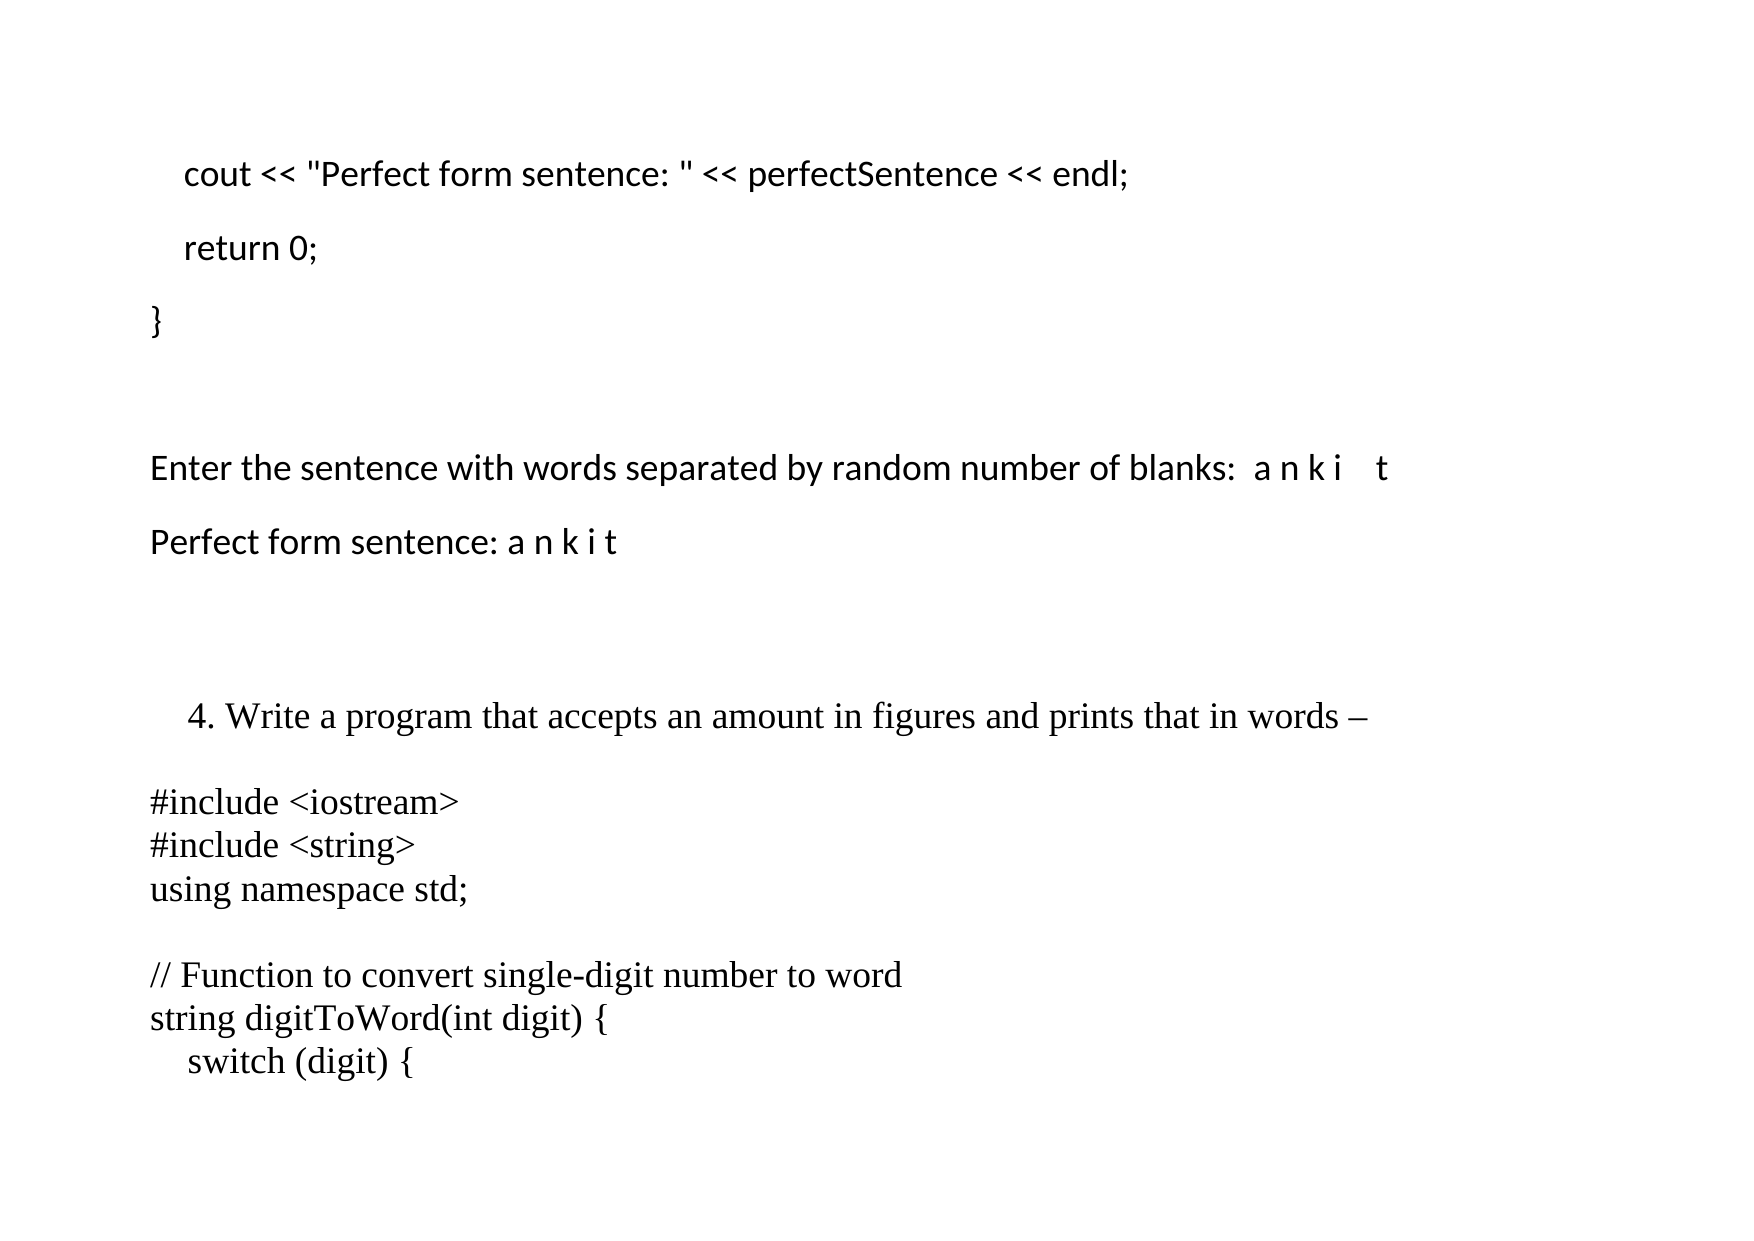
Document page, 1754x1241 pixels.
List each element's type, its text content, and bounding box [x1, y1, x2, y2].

text switch (digit) { [150, 1038, 1604, 1082]
text string digitToWord(int digit) { [150, 995, 1604, 1038]
text cout << "Perfect form sentence: " << perfectSentence << endl; [150, 150, 1604, 196]
text #include <string> [150, 823, 1604, 866]
text // Function to convert single-digit number to word [150, 952, 1604, 995]
text #include <iostream> [150, 780, 1604, 823]
text using namespace std; [150, 866, 1604, 909]
list Write a program that accepts an amount in figures and prints that in words – [187, 693, 1604, 737]
text Enter the sentence with words separated by random number of blanks: a n k i t [150, 444, 1604, 490]
text Perfect form sentence: a n k i t [150, 518, 1604, 563]
text } [150, 297, 1604, 343]
text return 0; [150, 223, 1604, 269]
